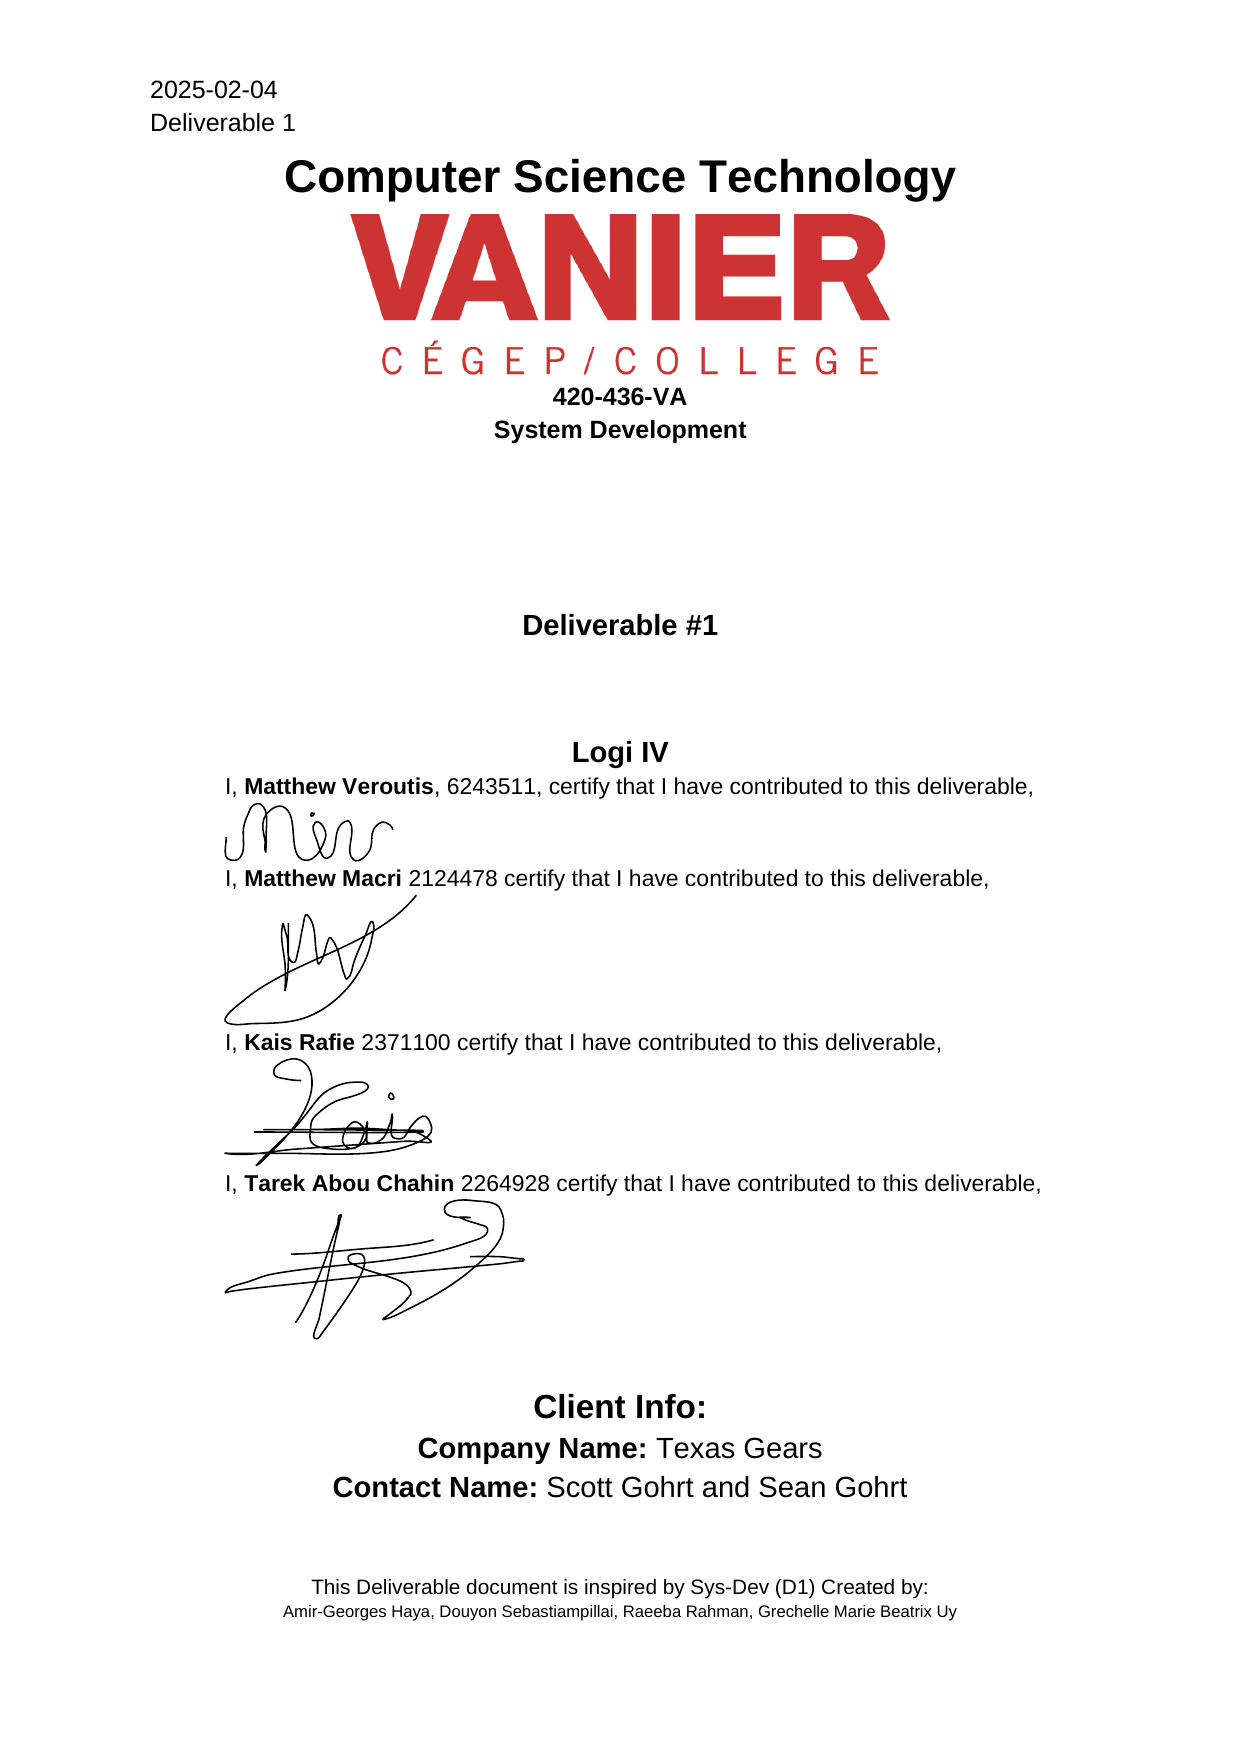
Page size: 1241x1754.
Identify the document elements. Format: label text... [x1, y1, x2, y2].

text I, Matthew Macri 2124478 certify that I have contributed to this deliverable, [150, 865, 1090, 891]
text Deliverable #1 [150, 608, 1090, 641]
text I, Kais Rafie 2371100 certify that I have contributed to this deliverable, [150, 1028, 1090, 1055]
text System Development [150, 415, 1090, 444]
picture [344, 210, 896, 378]
text Computer Science Technology [150, 150, 1090, 203]
text Contact Name: Scott Gohrt and Sean Gohrt [150, 1470, 1090, 1503]
text Logi IV [150, 734, 1090, 768]
text I, Tarek Abou Chahin 2264928 certify that I have contributed to this deliverable, [150, 1169, 1090, 1196]
text Client Info: [150, 1387, 1090, 1425]
text 420-436-VA [150, 382, 1090, 411]
text I, Matthew Veroutis, 6243511, certify that I have contributed to this deliverable, [150, 773, 1090, 799]
text Company Name: Texas Gears [150, 1431, 1090, 1465]
